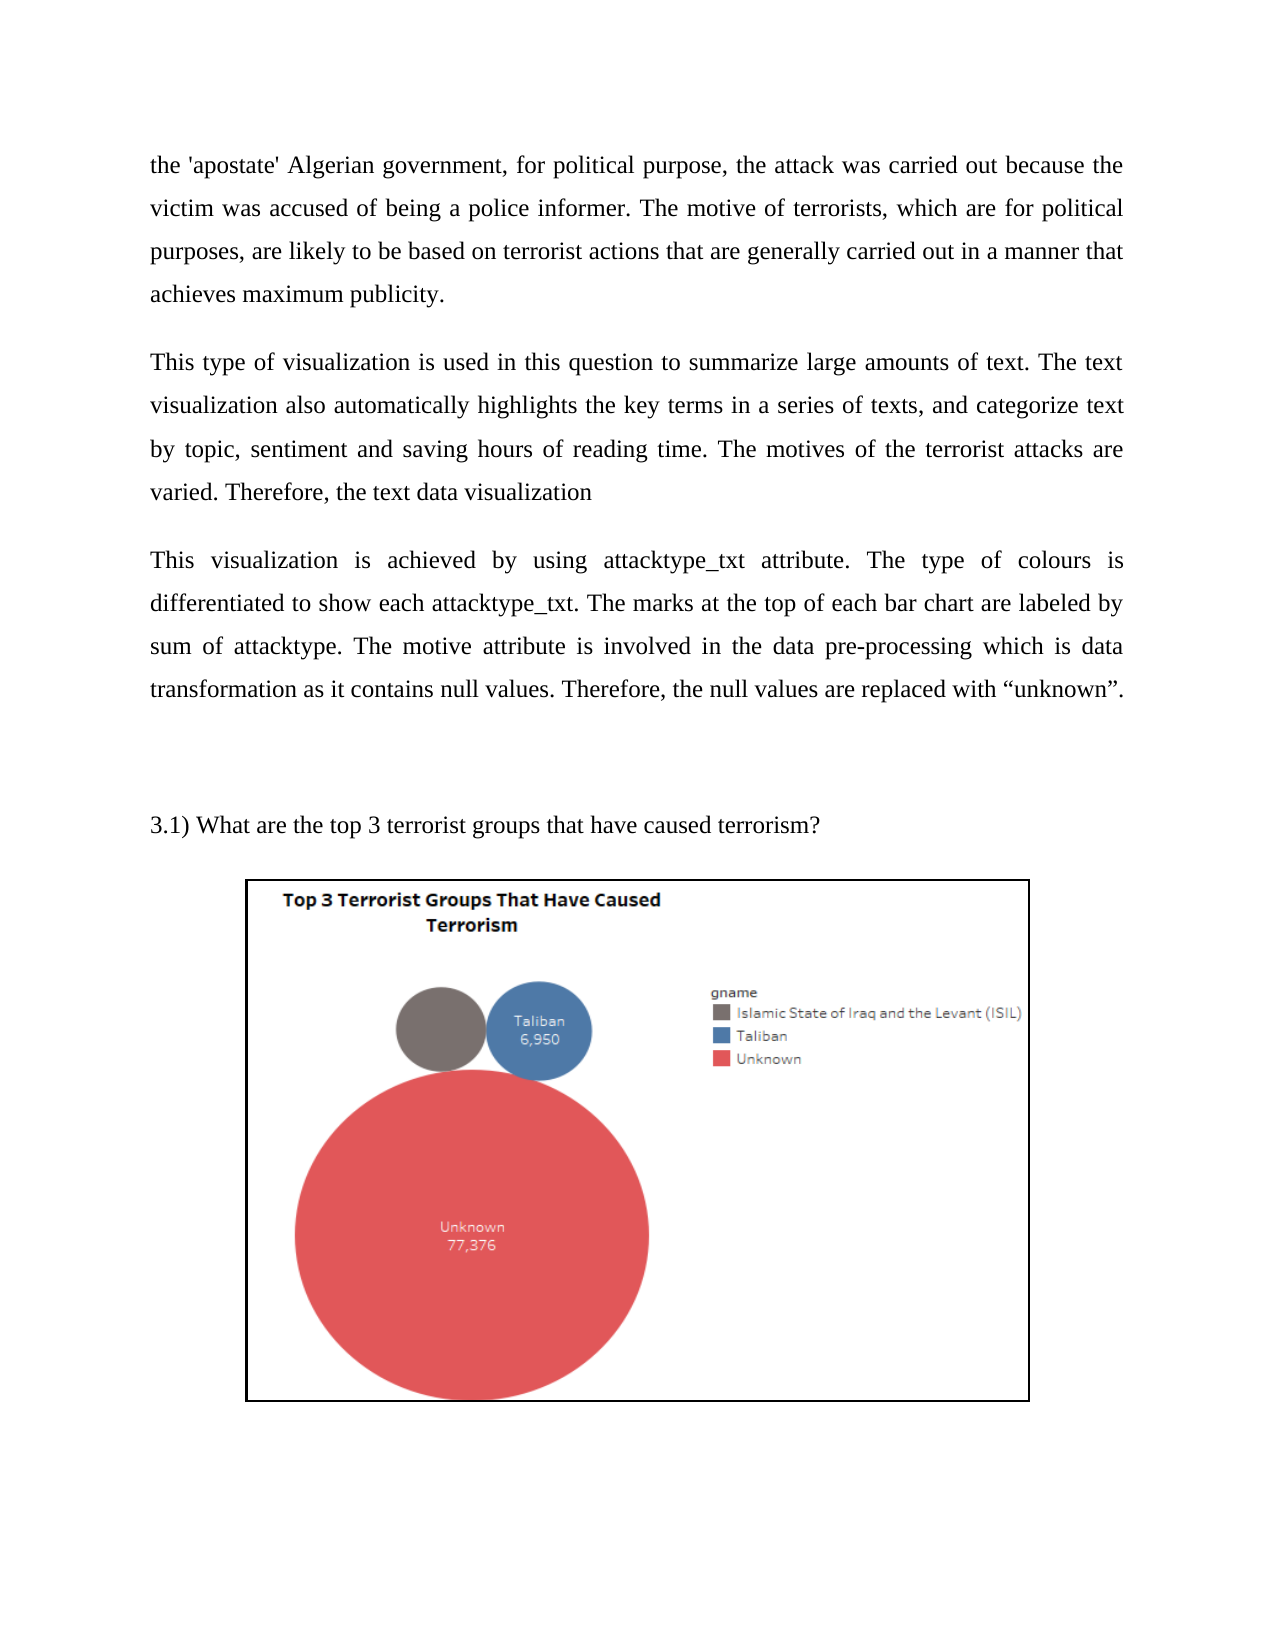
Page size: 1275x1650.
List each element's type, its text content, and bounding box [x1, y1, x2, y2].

text This type of visualization is used in this question to summarize large amounts of text. The text visualization also automatically highlights the key terms in a series of texts, and categorize text by topic, sentiment and saving hours of reading time. The motives of the terrorist attacks are varied. Therefore, the text data visualization [150, 347, 1125, 506]
text 3.1) What are the top 3 terrorist groups that have caused terrorism? [150, 811, 1125, 839]
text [150, 150, 1125, 308]
picture [248, 881, 1028, 1400]
text This visualization is achieved by using attacktype_txt attribute. The type of colours is differentiated to show each attacktype_txt. The marks at the top of each bar chart are labeled by sum of attacktype. The motive attribute is involved in the data pre-processing which is data transformation as it contains null values. Therefore, the null values are replaced with “unknown”. [150, 545, 1125, 703]
